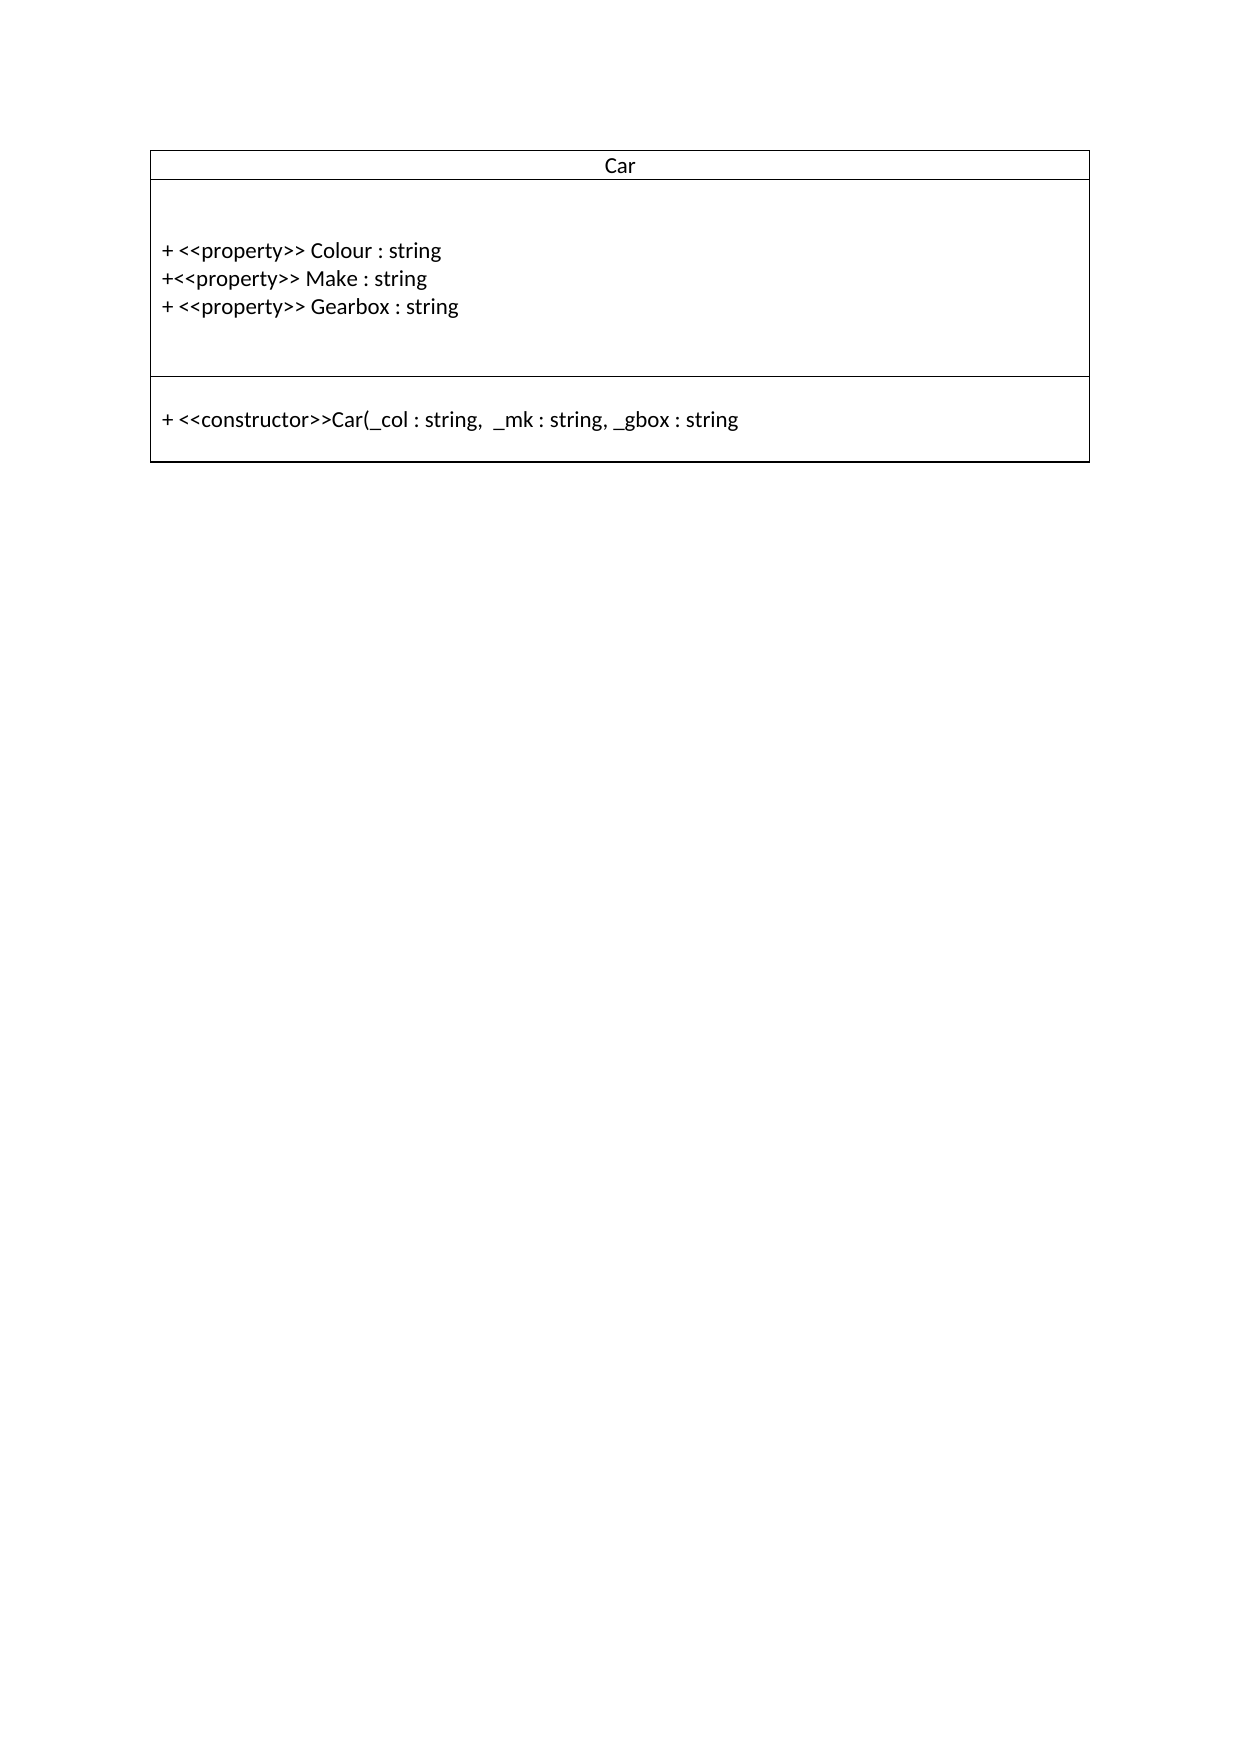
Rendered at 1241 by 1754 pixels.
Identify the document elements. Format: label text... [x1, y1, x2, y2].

table_header Car [151, 151, 1089, 179]
table_cell + <<property>> Colour : string +<<property>> Make : string + <<property>> Gearbox : string [151, 180, 1089, 376]
table_cell + <<constructor>>Car(_col : string, _mk : string, _gbox : string [151, 377, 1089, 461]
